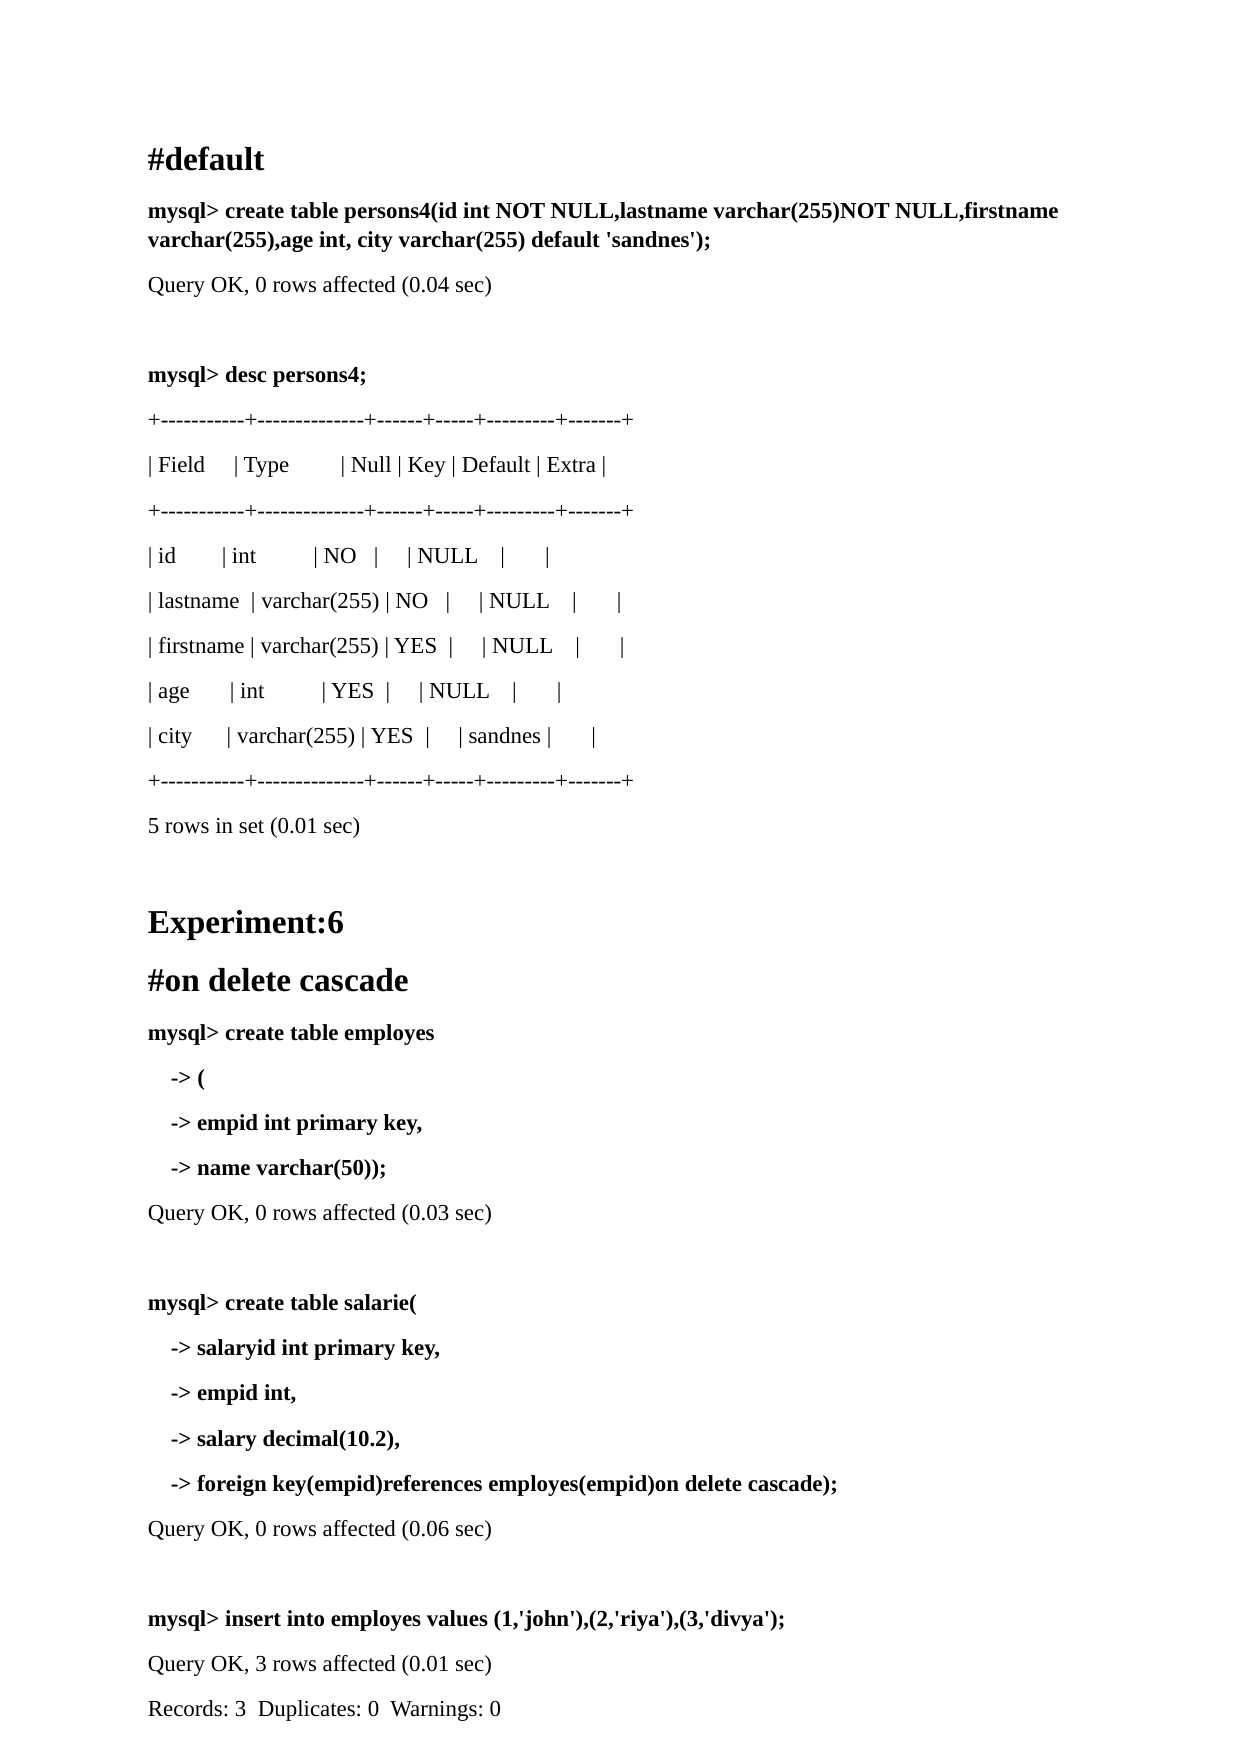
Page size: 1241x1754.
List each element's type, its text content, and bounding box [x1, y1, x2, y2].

text +-----------+--------------+------+-----+---------+-------+ [148, 406, 1093, 433]
text -> salaryid int primary key, [148, 1334, 1093, 1361]
text -> name varchar(50)); [148, 1154, 1093, 1180]
text mysql> create table employes [148, 1019, 1093, 1045]
text +-----------+--------------+------+-----+---------+-------+ [148, 767, 1093, 794]
text | lastname | varchar(255) | NO | | NULL | | [148, 587, 1093, 613]
text | firstname | varchar(255) | YES | | NULL | | [148, 632, 1093, 658]
text #default [148, 139, 1093, 178]
text mysql> insert into employes values (1,'john'),(2,'riya'),(3,'divya'); [148, 1605, 1093, 1631]
text mysql> desc persons4; [148, 361, 1093, 388]
text Experiment:6 [148, 903, 1093, 941]
text mysql> create table salarie( [148, 1289, 1093, 1316]
text Records: 3 Duplicates: 0 Warnings: 0 [148, 1695, 1093, 1722]
text -> salary decimal(10.2), [148, 1424, 1093, 1451]
text #on delete cascade [148, 961, 1093, 999]
text -> foreign key(empid)references employes(empid)on delete cascade); [148, 1470, 1093, 1496]
text 5 rows in set (0.01 sec) [148, 812, 1093, 839]
text | city | varchar(255) | YES | | sandnes | | [148, 722, 1093, 748]
text Query OK, 0 rows affected (0.06 sec) [148, 1515, 1093, 1541]
text | age | int | YES | | NULL | | [148, 677, 1093, 703]
text -> ( [148, 1064, 1093, 1090]
text -> empid int, [148, 1379, 1093, 1406]
text Query OK, 3 rows affected (0.01 sec) [148, 1650, 1093, 1676]
text | Field | Type | Null | Key | Default | Extra | [148, 452, 1093, 478]
text Query OK, 0 rows affected (0.04 sec) [148, 271, 1093, 297]
text -> empid int primary key, [148, 1109, 1093, 1135]
text Query OK, 0 rows affected (0.03 sec) [148, 1199, 1093, 1225]
text | id | int | NO | | NULL | | [148, 542, 1093, 568]
text mysql> create table persons4(id int NOT NULL,lastname varchar(255)NOT NULL,firstname varchar(255),age int, city varchar(255) default 'sandnes'); [148, 198, 1093, 252]
text +-----------+--------------+------+-----+---------+-------+ [148, 497, 1093, 523]
